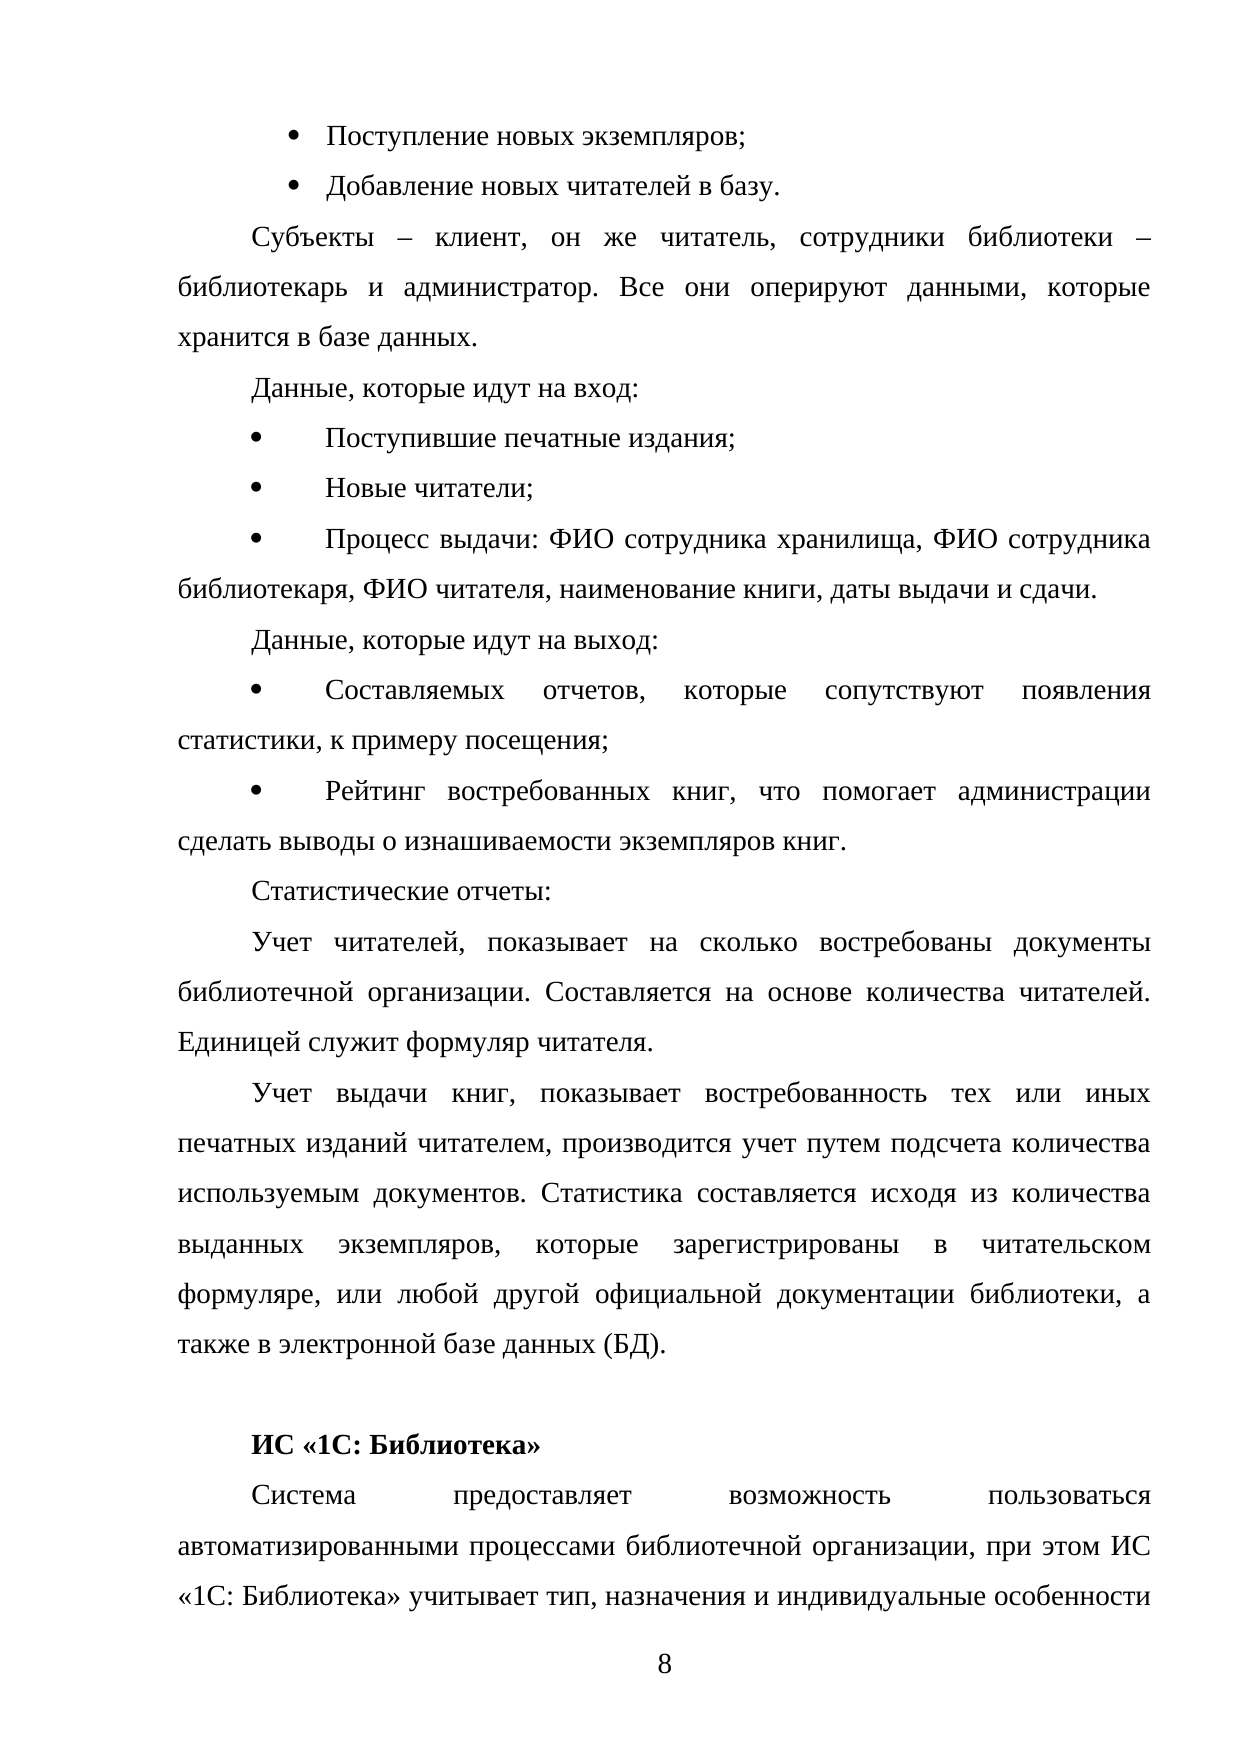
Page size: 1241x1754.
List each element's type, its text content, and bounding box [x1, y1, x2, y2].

list Субъекты – клиент, он же читатель, сотрудники библиотеки – библиотекарь и администратор. Все они оперируют данными, которые хранится в базе данных. [177, 219, 1152, 353]
list Учет выдачи книг, показывает востребованность тех или иных печатных изданий читателем, производится учет путем подсчета количества используемым документов. Статистика составляется исходя из количества выданных экземпляров, которые зарегистрированы в читательском формуляре, или любой другой официальной документации библиотеки, а также в электронной базе данных (БД). [177, 1075, 1152, 1360]
list Учет читателей, показывает на сколько востребованы документы библиотечной организации. Составляется на основе количества читателей. Единицей служит формуляр читателя. [177, 924, 1152, 1058]
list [177, 1477, 1152, 1611]
list Данные, которые идут на вход: [177, 370, 1152, 403]
list Рейтинг востребованных книг, что помогает администрации сделать выводы о изнашиваемости экземпляров книг. [177, 773, 1152, 857]
list ИС «1С: Библиотека» [177, 1427, 1152, 1461]
list Поступление новых экземпляров; [288, 118, 1152, 152]
list Поступившие печатные издания; [177, 420, 1152, 454]
list Составляемых отчетов, которые сопутствуют появления статистики, к примеру посещения; [177, 672, 1152, 756]
list Добавление новых читателей в базу. [288, 168, 1152, 202]
list Новые читатели; [177, 471, 1152, 504]
list Статистические отчеты: [177, 873, 1152, 907]
list Процесс выдачи: ФИО сотрудника хранилища, ФИО сотрудника библиотекаря, ФИО читателя, наименование книги, даты выдачи и сдачи. [177, 521, 1152, 605]
list Данные, которые идут на выход: [177, 622, 1152, 655]
